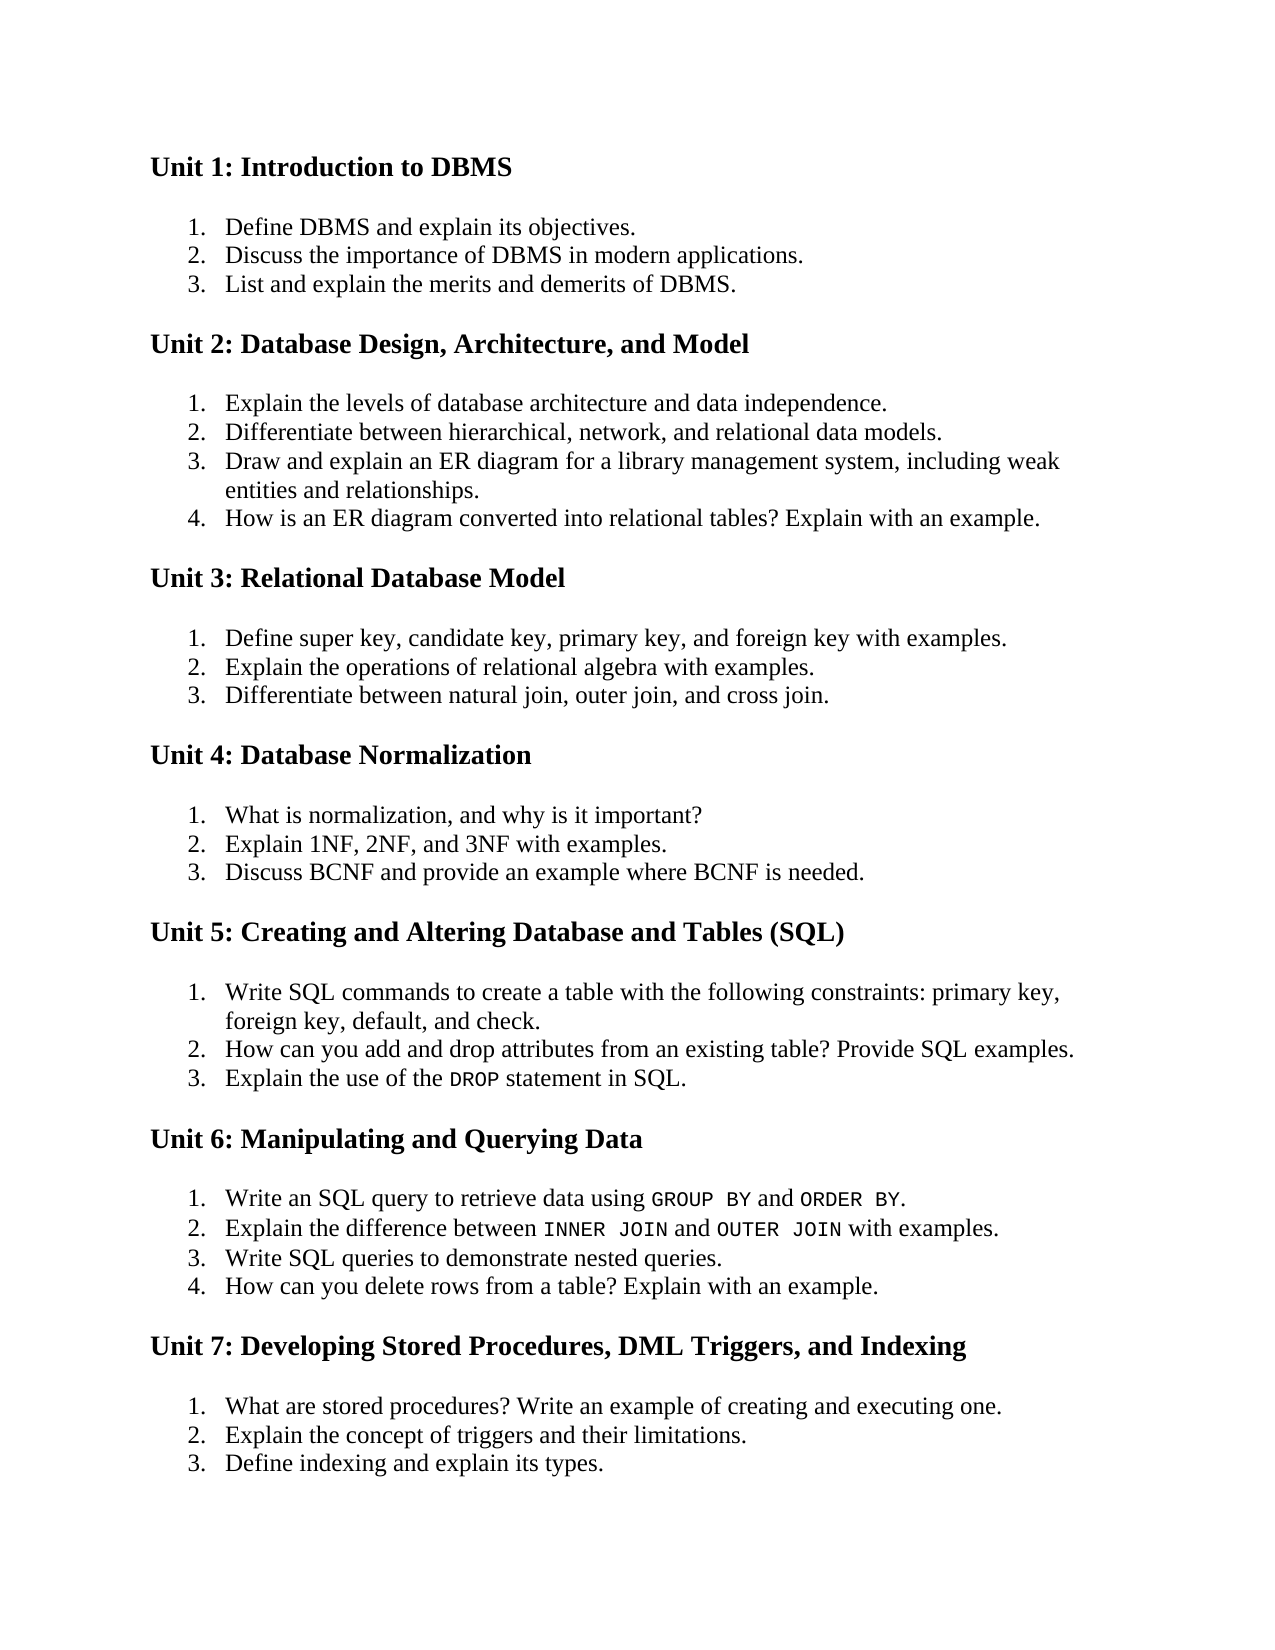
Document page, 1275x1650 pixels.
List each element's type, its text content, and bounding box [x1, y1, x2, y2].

list Explain the use of the DROP statement in SQL. [187, 1063, 1125, 1093]
list How can you delete rows from a table? Explain with an example. [187, 1271, 1125, 1300]
text Unit 5: Creating and Altering Database and Tables (SQL) [150, 915, 1125, 948]
list Explain the levels of database architecture and data independence. [187, 388, 1125, 417]
list What are stored procedures? Write an example of creating and executing one. [187, 1391, 1125, 1420]
list Write SQL commands to create a table with the following constraints: primary key, foreign key, default, and check. [187, 977, 1125, 1034]
list List and explain the merits and demerits of DBMS. [187, 269, 1125, 298]
text Unit 2: Database Design, Architecture, and Model [150, 327, 1125, 359]
list Differentiate between natural join, outer join, and cross join. [187, 681, 1125, 709]
list Explain the difference between INNER JOIN and OUTER JOIN with examples. [187, 1213, 1125, 1243]
text Unit 1: Introduction to DBMS [150, 150, 1125, 182]
list Write SQL queries to demonstrate nested queries. [187, 1243, 1125, 1271]
list Define DBMS and explain its objectives. [187, 212, 1125, 240]
text Unit 4: Database Normalization [150, 738, 1125, 771]
list Draw and explain an ER diagram for a library management system, including weak entities and relationships. [187, 446, 1125, 503]
list Define super key, candidate key, primary key, and foreign key with examples. [187, 623, 1125, 652]
list How can you add and drop attributes from an existing table? Provide SQL examples. [187, 1034, 1125, 1063]
text Unit 3: Relational Database Model [150, 561, 1125, 594]
text Unit 6: Manipulating and Querying Data [150, 1122, 1125, 1154]
text Unit 7: Developing Stored Procedures, DML Triggers, and Indexing [150, 1329, 1125, 1362]
list Explain 1NF, 2NF, and 3NF with examples. [187, 829, 1125, 857]
list Differentiate between hierarchical, network, and relational data models. [187, 417, 1125, 446]
list Discuss the importance of DBMS in modern applications. [187, 240, 1125, 269]
list Write an SQL query to retrieve data using GROUP BY and ORDER BY. [187, 1183, 1125, 1213]
list What is normalization, and why is it important? [187, 800, 1125, 829]
list How is an ER diagram converted into relational tables? Explain with an example. [187, 503, 1125, 532]
list Explain the concept of triggers and their limitations. [187, 1420, 1125, 1448]
list Explain the operations of relational algebra with examples. [187, 652, 1125, 681]
list Discuss BCNF and provide an example where BCNF is needed. [187, 857, 1125, 886]
list Define indexing and explain its types. [187, 1448, 1125, 1477]
